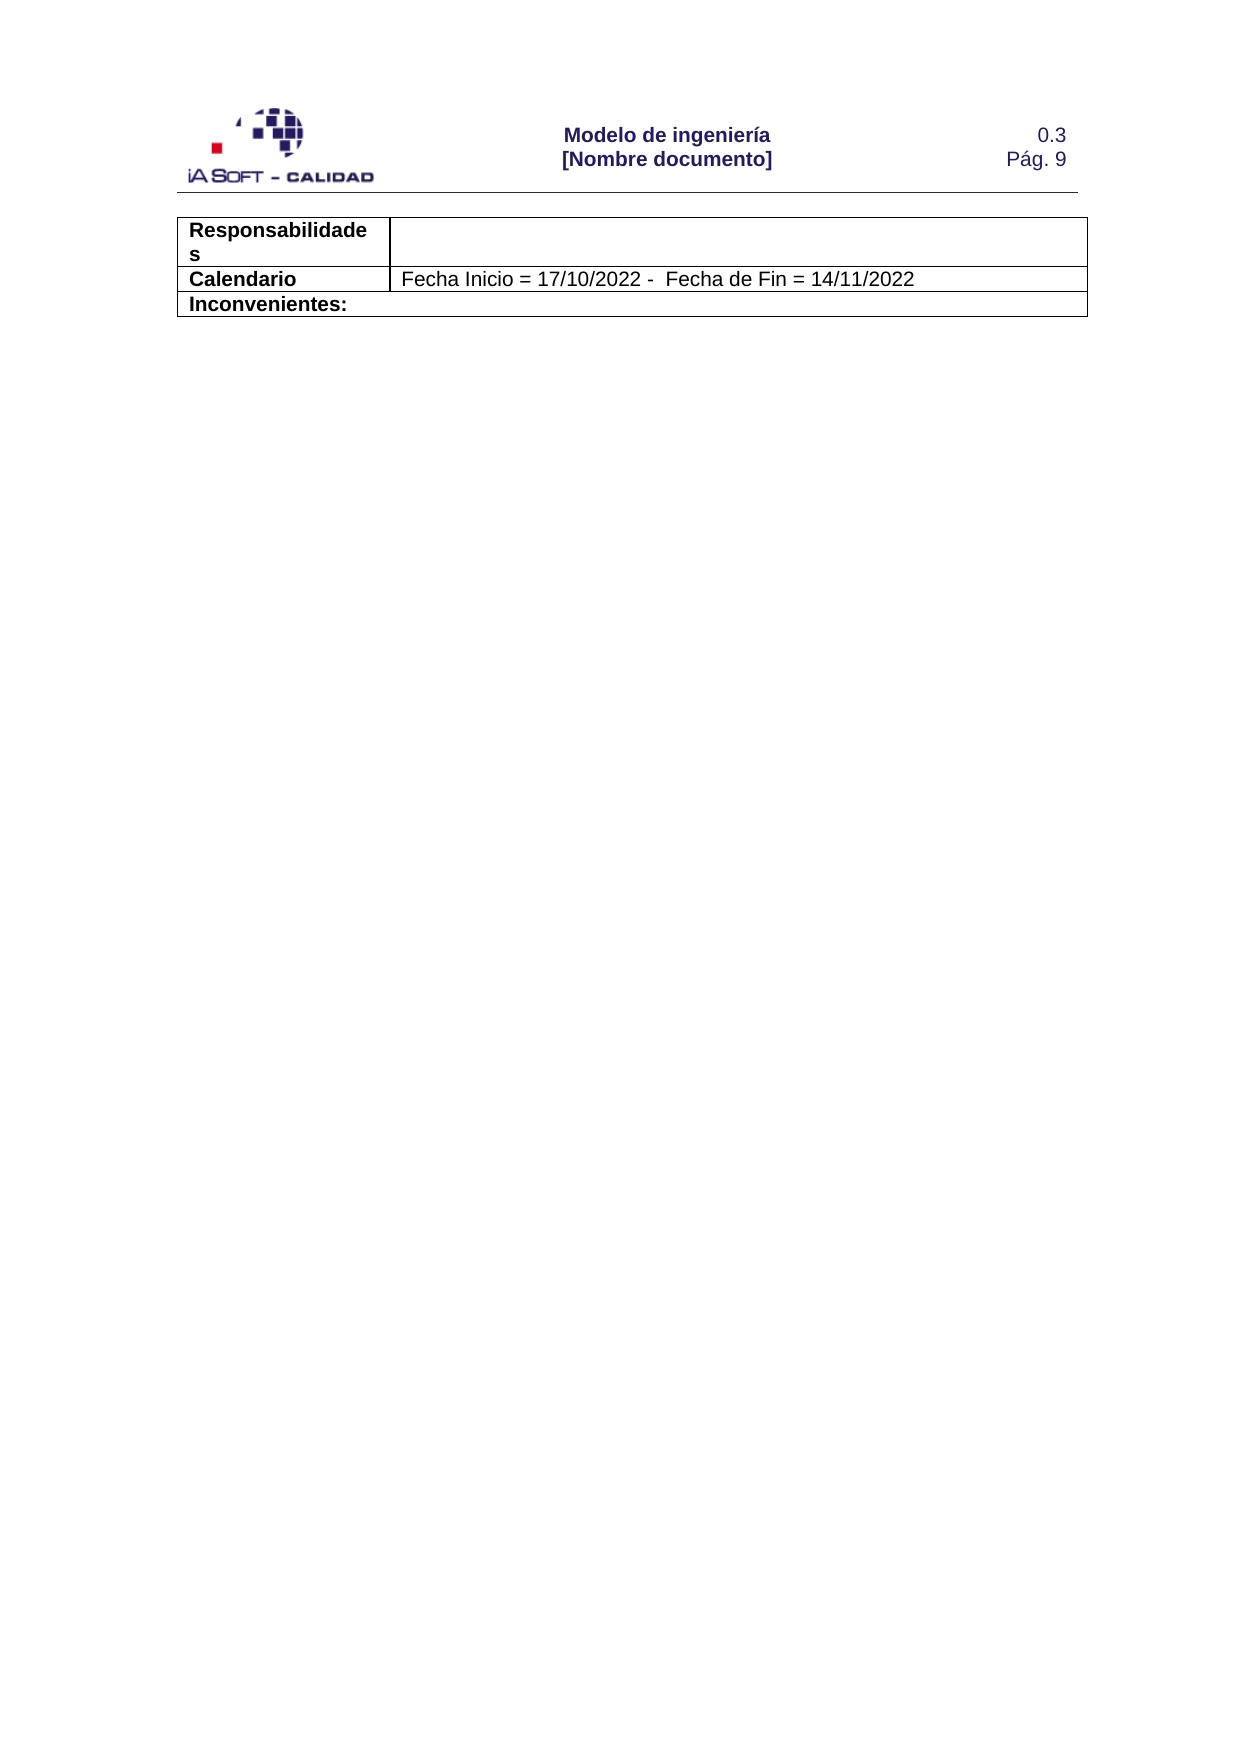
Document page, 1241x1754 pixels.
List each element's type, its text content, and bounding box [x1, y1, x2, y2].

table_cell [391, 218, 1087, 266]
table_cell Responsabilidades [178, 218, 389, 266]
table_cell Fecha Inicio = 17/10/2022 - Fecha de Fin = 14/11/2022 [391, 267, 1087, 291]
picture [188, 108, 377, 186]
table_cell Inconvenientes: [178, 292, 1087, 316]
table_cell Calendario [178, 267, 389, 291]
